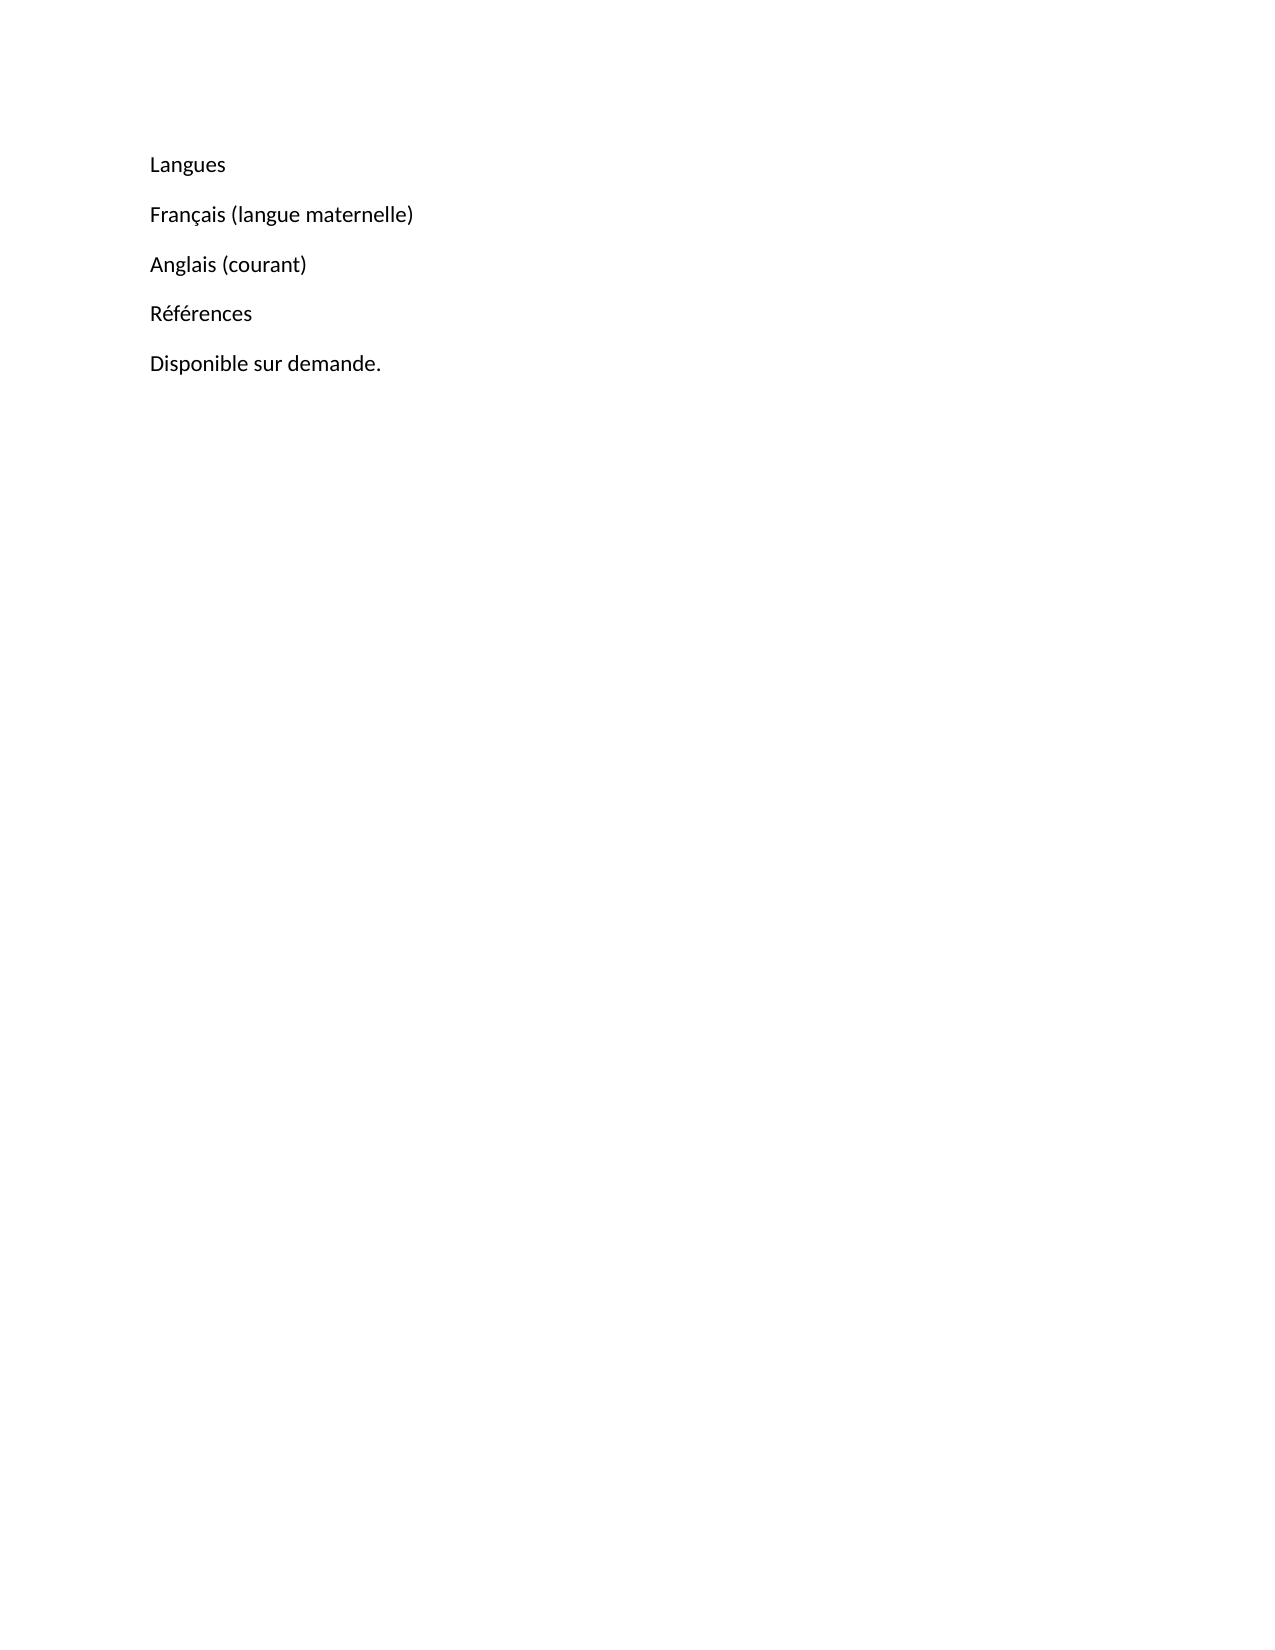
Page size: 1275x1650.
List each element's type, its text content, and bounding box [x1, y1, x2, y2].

text Langues [150, 150, 1125, 179]
text Disponible sur demande. [150, 348, 1125, 377]
text Français (langue maternelle) [150, 199, 1125, 228]
text Références [150, 299, 1125, 327]
text Anglais (courant) [150, 249, 1125, 278]
